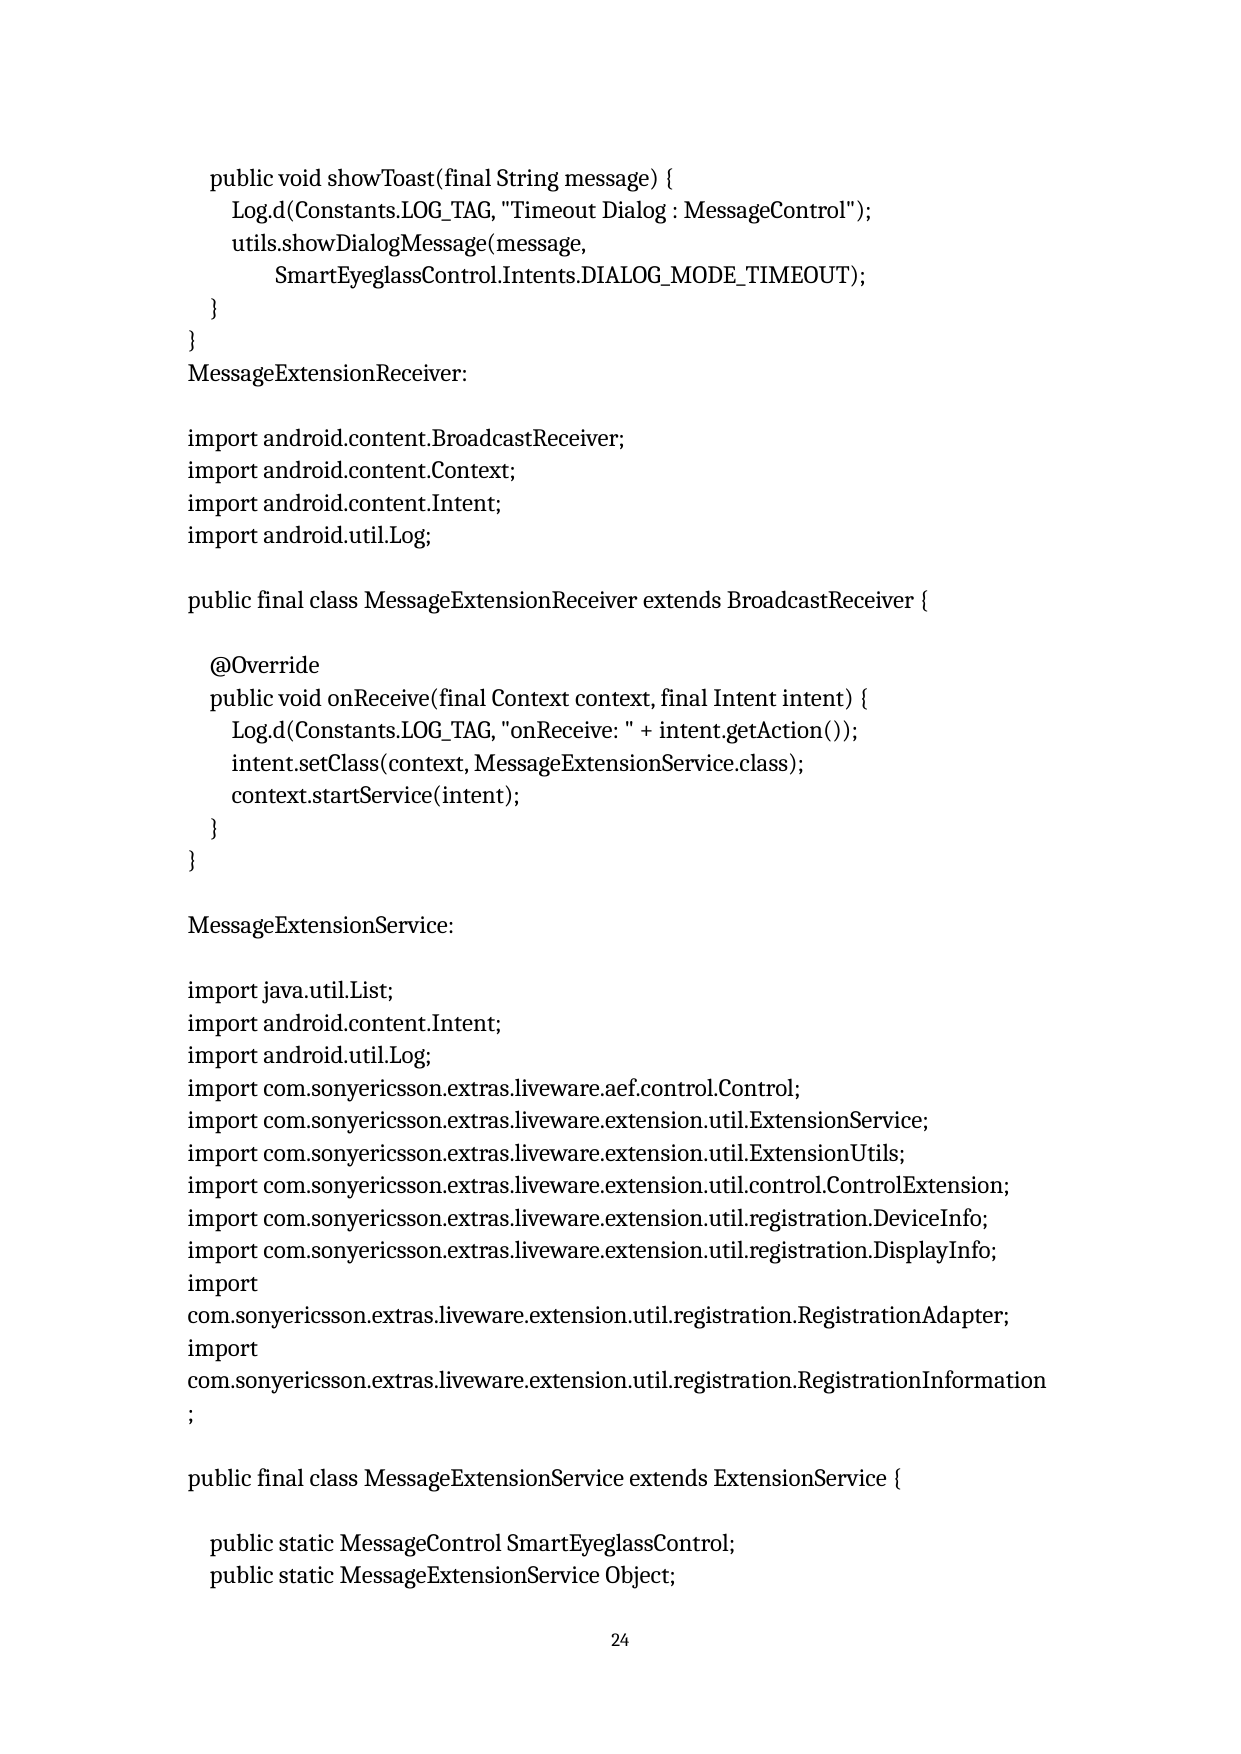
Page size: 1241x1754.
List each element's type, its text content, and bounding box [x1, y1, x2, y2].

text public void onReceive(final Context context, final Intent intent) { [187, 682, 1053, 714]
text import com.sonyericsson.extras.liveware.extension.util.ExtensionUtils; [187, 1137, 1053, 1169]
text import android.content.BroadcastReceiver; [187, 422, 1053, 454]
text } [187, 292, 1053, 324]
text public final class MessageExtensionService extends ExtensionService { [187, 1462, 1053, 1494]
text } [187, 324, 1053, 357]
text SmartEyeglassControl.Intents.DIALOG_MODE_TIMEOUT); [187, 259, 1053, 292]
text public final class MessageExtensionReceiver extends BroadcastReceiver { [187, 584, 1053, 617]
text } [187, 844, 1053, 877]
text import com.sonyericsson.extras.liveware.extension.util.ExtensionService; [187, 1104, 1053, 1137]
text import android.content.Intent; [187, 487, 1053, 519]
text import com.sonyericsson.extras.liveware.extension.util.control.ControlExtension; [187, 1169, 1053, 1202]
text import android.content.Context; [187, 454, 1053, 487]
text Log.d(Constants.LOG_TAG, "onReceive: " + intent.getAction()); [187, 714, 1053, 747]
text import com.sonyericsson.extras.liveware.extension.util.registration.DisplayInfo; [187, 1234, 1053, 1267]
text public static MessageControl SmartEyeglassControl; [187, 1527, 1053, 1559]
text intent.setClass(context, MessageExtensionService.class); [187, 747, 1053, 779]
text import com.sonyericsson.extras.liveware.extension.util.registration.RegistrationInformation; [187, 1332, 1053, 1429]
text Log.d(Constants.LOG_TAG, "Timeout Dialog : MessageControl"); [187, 194, 1053, 227]
text import android.util.Log; [187, 519, 1053, 552]
text import android.content.Intent; [187, 1007, 1053, 1039]
text @Override [187, 649, 1053, 682]
text public void showToast(final String message) { [187, 162, 1053, 194]
text import java.util.List; [187, 974, 1053, 1007]
text import android.util.Log; [187, 1039, 1053, 1072]
text import com.sonyericsson.extras.liveware.aef.control.Control; [187, 1072, 1053, 1104]
text utils.showDialogMessage(message, [187, 227, 1053, 259]
text MessageExtensionReceiver: [187, 357, 1053, 389]
text public static MessageExtensionService Object; [187, 1559, 1053, 1592]
text import com.sonyericsson.extras.liveware.extension.util.registration.RegistrationAdapter; [187, 1267, 1053, 1332]
text } [187, 812, 1053, 844]
text context.startService(intent); [187, 779, 1053, 812]
text MessageExtensionService: [187, 909, 1053, 942]
text import com.sonyericsson.extras.liveware.extension.util.registration.DeviceInfo; [187, 1202, 1053, 1234]
